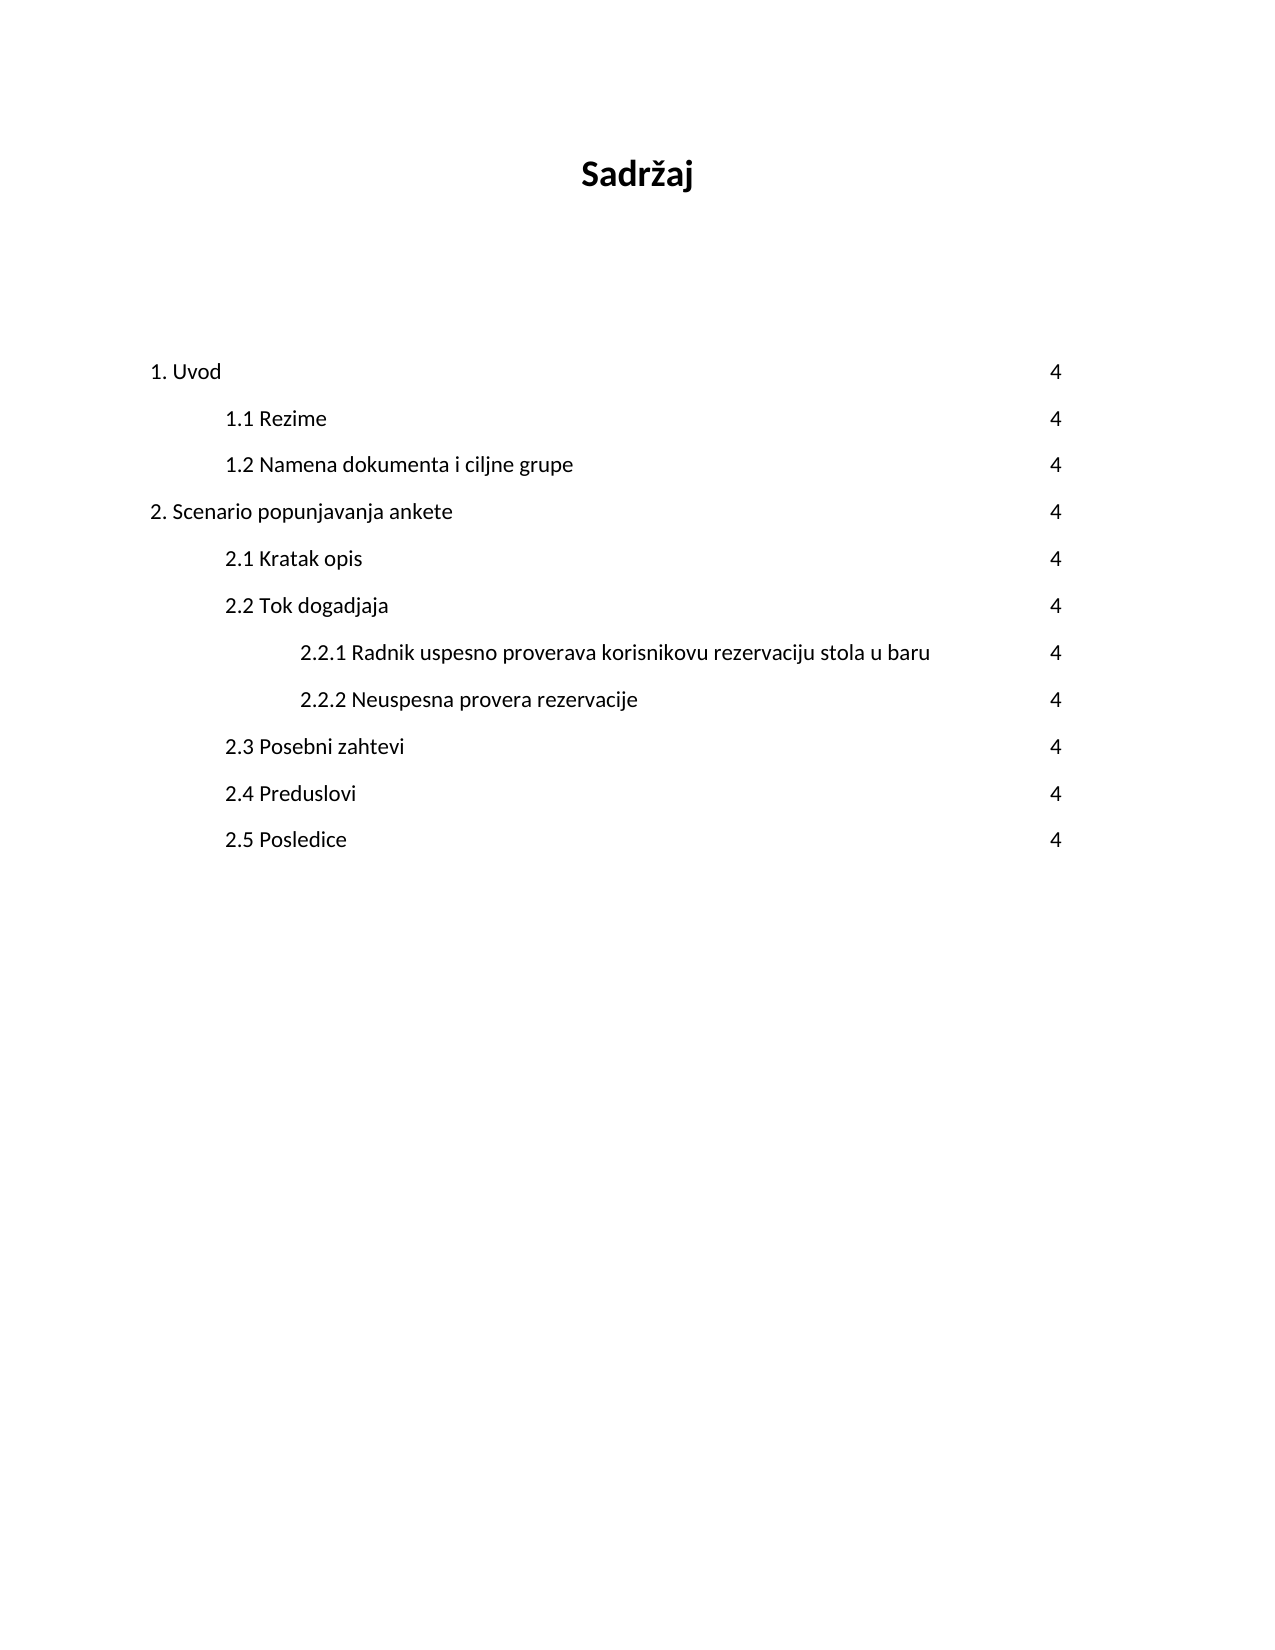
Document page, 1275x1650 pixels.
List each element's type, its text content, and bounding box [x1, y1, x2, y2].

text Sadržaj [150, 150, 1125, 196]
text 2.2.2 Neuspesna provera rezervacije 4 [225, 685, 1125, 713]
text 2.1 Kratak opis 4 [150, 544, 1125, 572]
text 2.2.1 Radnik uspesno proverava korisnikovu rezervaciju stola u baru 4 [225, 638, 1125, 666]
text 2.2 Tok dogadjaja 4 [150, 591, 1125, 619]
text 2. Scenario popunjavanja ankete 4 [150, 497, 1125, 525]
text 2.5 Posledice 4 [150, 826, 1125, 853]
text 1. Uvod 4 [150, 357, 1125, 385]
text 1.2 Namena dokumenta i ciljne grupe 4 [150, 451, 1125, 478]
text 2.3 Posebni zahtevi 4 [150, 732, 1125, 760]
text 2.4 Preduslovi 4 [150, 779, 1125, 807]
text 1.1 Rezime 4 [150, 404, 1125, 432]
